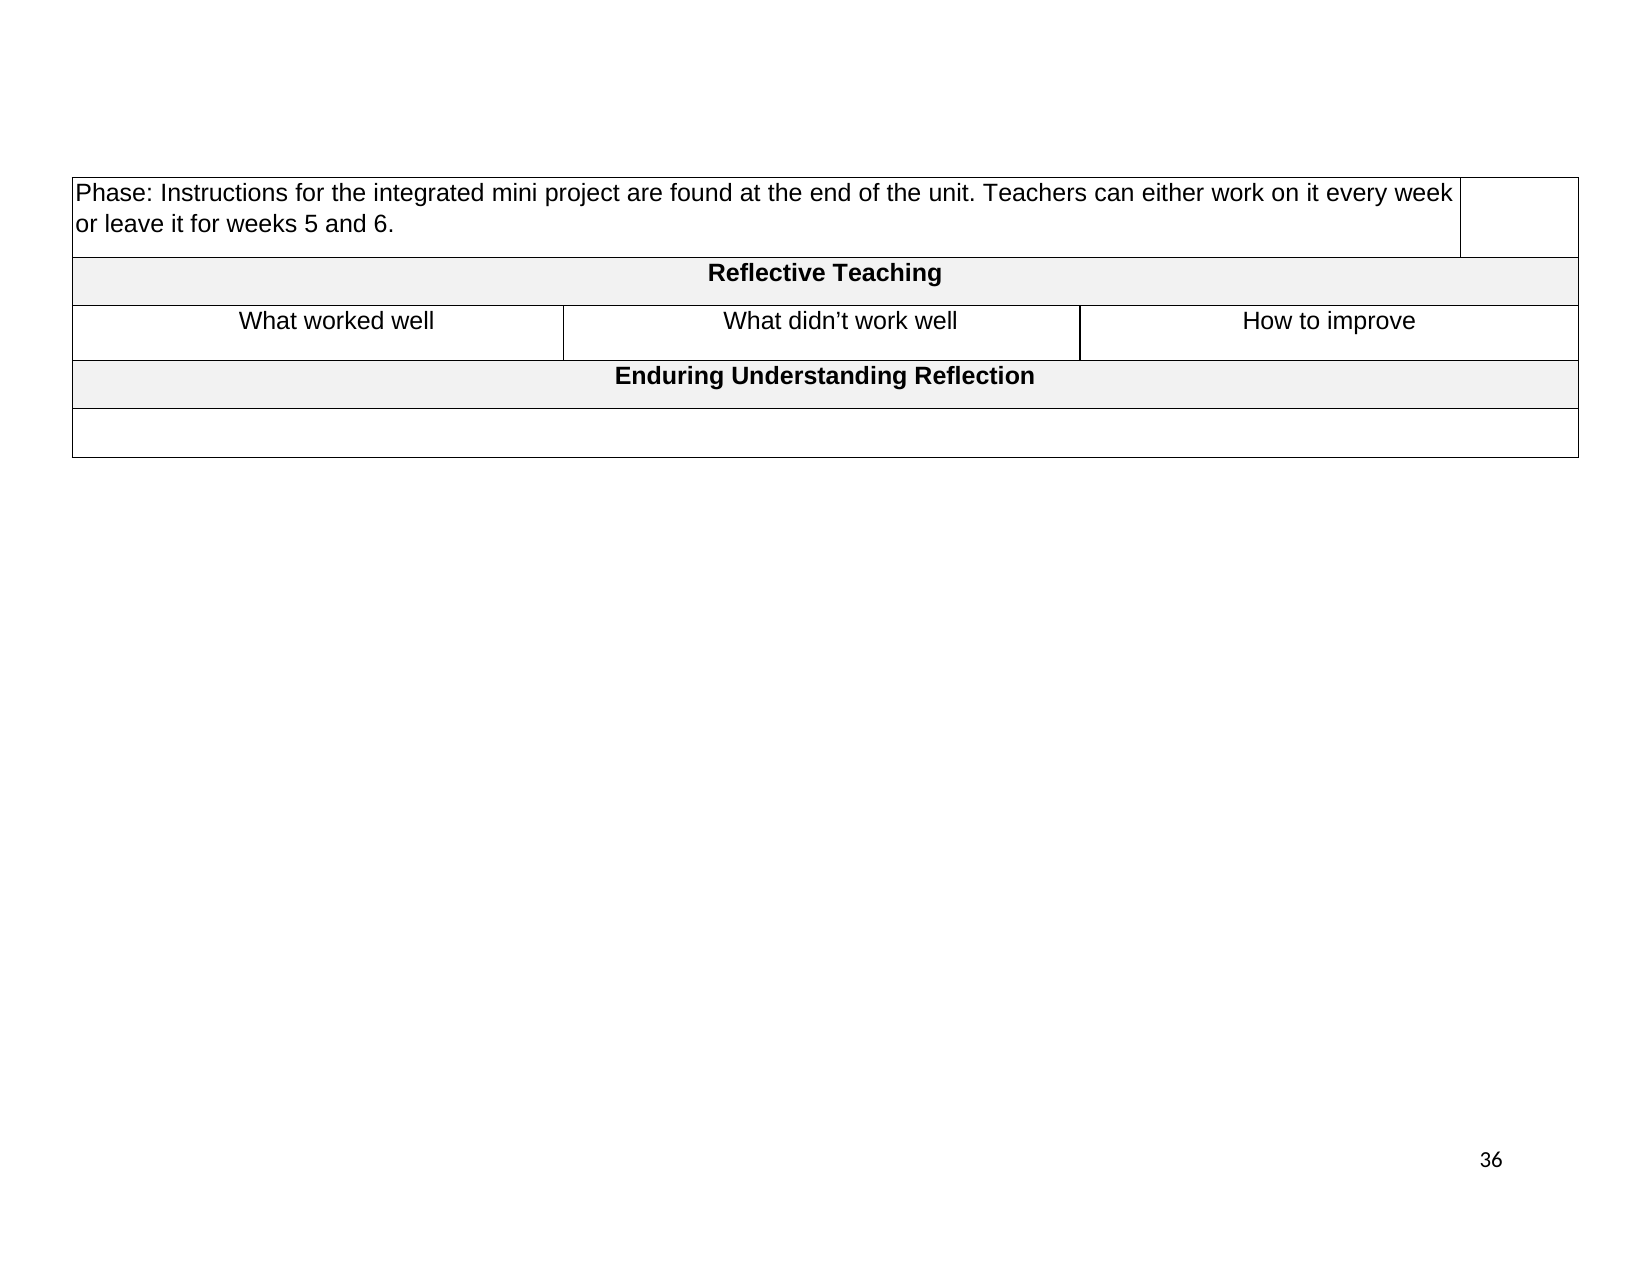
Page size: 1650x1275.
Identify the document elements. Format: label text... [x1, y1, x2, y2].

table_cell What worked well [73, 306, 563, 360]
table_cell Reflective Teaching [73, 258, 1578, 305]
table_cell How to improve [1081, 306, 1578, 360]
table_cell Enduring Understanding Reflection [73, 361, 1578, 408]
table_cell [1461, 178, 1578, 257]
table_cell Phase: Instructions for the integrated mini project are found at the end of the unit. Teachers can either work on it every week or leave it for weeks 5 and 6. [73, 178, 1460, 257]
table_cell What didn’t work well [564, 306, 1079, 360]
table_cell [73, 409, 1578, 457]
